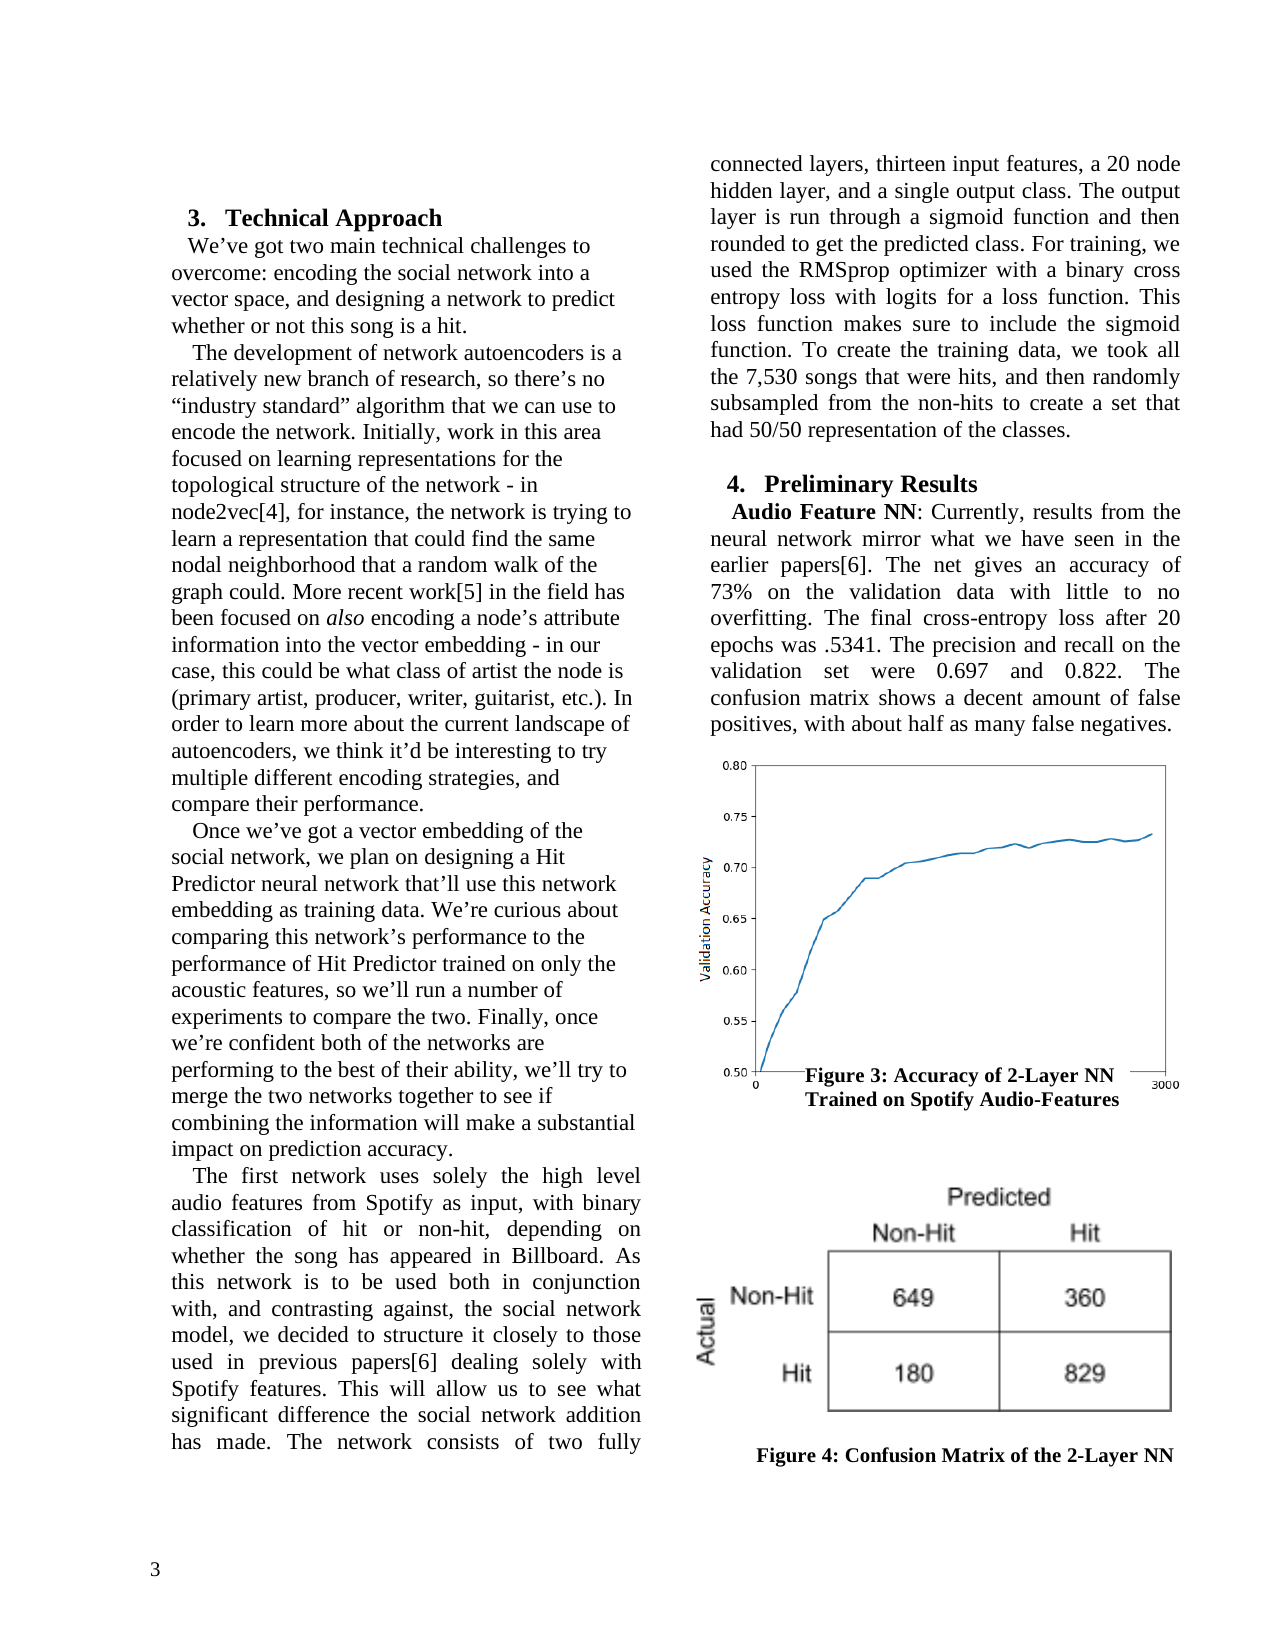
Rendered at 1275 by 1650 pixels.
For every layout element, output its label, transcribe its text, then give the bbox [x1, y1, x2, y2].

picture [679, 1170, 1172, 1412]
picture [689, 755, 1218, 1115]
text Once we’ve got a vector embedding of the social network, we plan on designing a Hit Predictor neural network that’ll use this network embedding as training data. We’re curious about comparing this network’s performance to the performance of Hit Predictor trained on only the acoustic features, so we’ll run a number of experiments to compare the two. Finally, once we’re confident both of the networks are performing to the best of their ability, we’ll try to merge the two networks together to see if combining the information will make a substantial impact on prediction accuracy. [171, 817, 642, 1162]
text The first network uses solely the high level audio features from Spotify as input, with binary classification of hit or non-hit, depending on whether the song has appeared in Billboard. As this network is to be used both in conjunction with, and contrasting against, the social network model, we decided to structure it closely to those used in previous papers[6] dealing solely with Spotify features. This will allow us to see what significant difference the social network addition has made. The network consists of two fully connected layers, thirteen input features, a 20 node hidden layer, and a single output class. The output layer is run through a sigmoid function and then rounded to get the predicted class. For training, we used the RMSprop optimizer with a binary cross entropy loss with logits for a loss function. This loss function makes sure to include the sigmoid function. To create the training data, we took all the 7,530 songs that were hits, and then randomly subsampled from the non-hits to create a set that had 50/50 representation of the classes. [710, 150, 1181, 442]
text The first network uses solely the high level audio features from Spotify as input, with binary classification of hit or non-hit, depending on whether the song has appeared in Billboard. As this network is to be used both in conjunction with, and contrasting against, the social network model, we decided to structure it closely to those used in previous papers[6] dealing solely with Spotify features. This will allow us to see what significant difference the social network addition has made. The network consists of two fully connected layers, thirteen input features, a 20 node hidden layer, and a single output class. The output layer is run through a sigmoid function and then rounded to get the predicted class. For training, we used the RMSprop optimizer with a binary cross entropy loss with logits for a loss function. This loss function makes sure to include the sigmoid function. To create the training data, we took all the 7,530 songs that were hits, and then randomly subsampled from the non-hits to create a set that had 50/50 representation of the classes. [171, 1162, 642, 1454]
list Preliminary Results [727, 469, 1181, 498]
list Technical Approach [187, 203, 642, 232]
text Audio Feature NN: Currently, results from the neural network mirror what we have seen in the earlier papers[6]. The net gives an accuracy of 73% on the validation data with little to no overfitting. The final cross-entropy loss after 20 epochs was .5341. The precision and recall on the validation set were 0.697 and 0.822. The confusion matrix shows a decent amount of false positives, with about half as many false negatives. [710, 498, 1181, 737]
text The development of network autoencoders is a relatively new branch of research, so there’s no “industry standard” algorithm that we can use to encode the network. Initially, work in this area focused on learning representations for the topological structure of the network - in node2vec[4], for instance, the network is trying to learn a representation that could find the same nodal neighborhood that a random walk of the graph could. More recent work[5] in the field has been focused on also encoding a node’s attribute information into the vector embedding - in our case, this could be what class of artist the node is (primary artist, producer, writer, guitarist, etc.). In order to learn more about the current landscape of autoencoders, we think it’d be interesting to try multiple different encoding strategies, and compare their performance. [171, 338, 642, 817]
text We’ve got two main technical challenges to overcome: encoding the social network into a vector space, and designing a network to predict whether or not this song is a hit. [171, 232, 642, 338]
